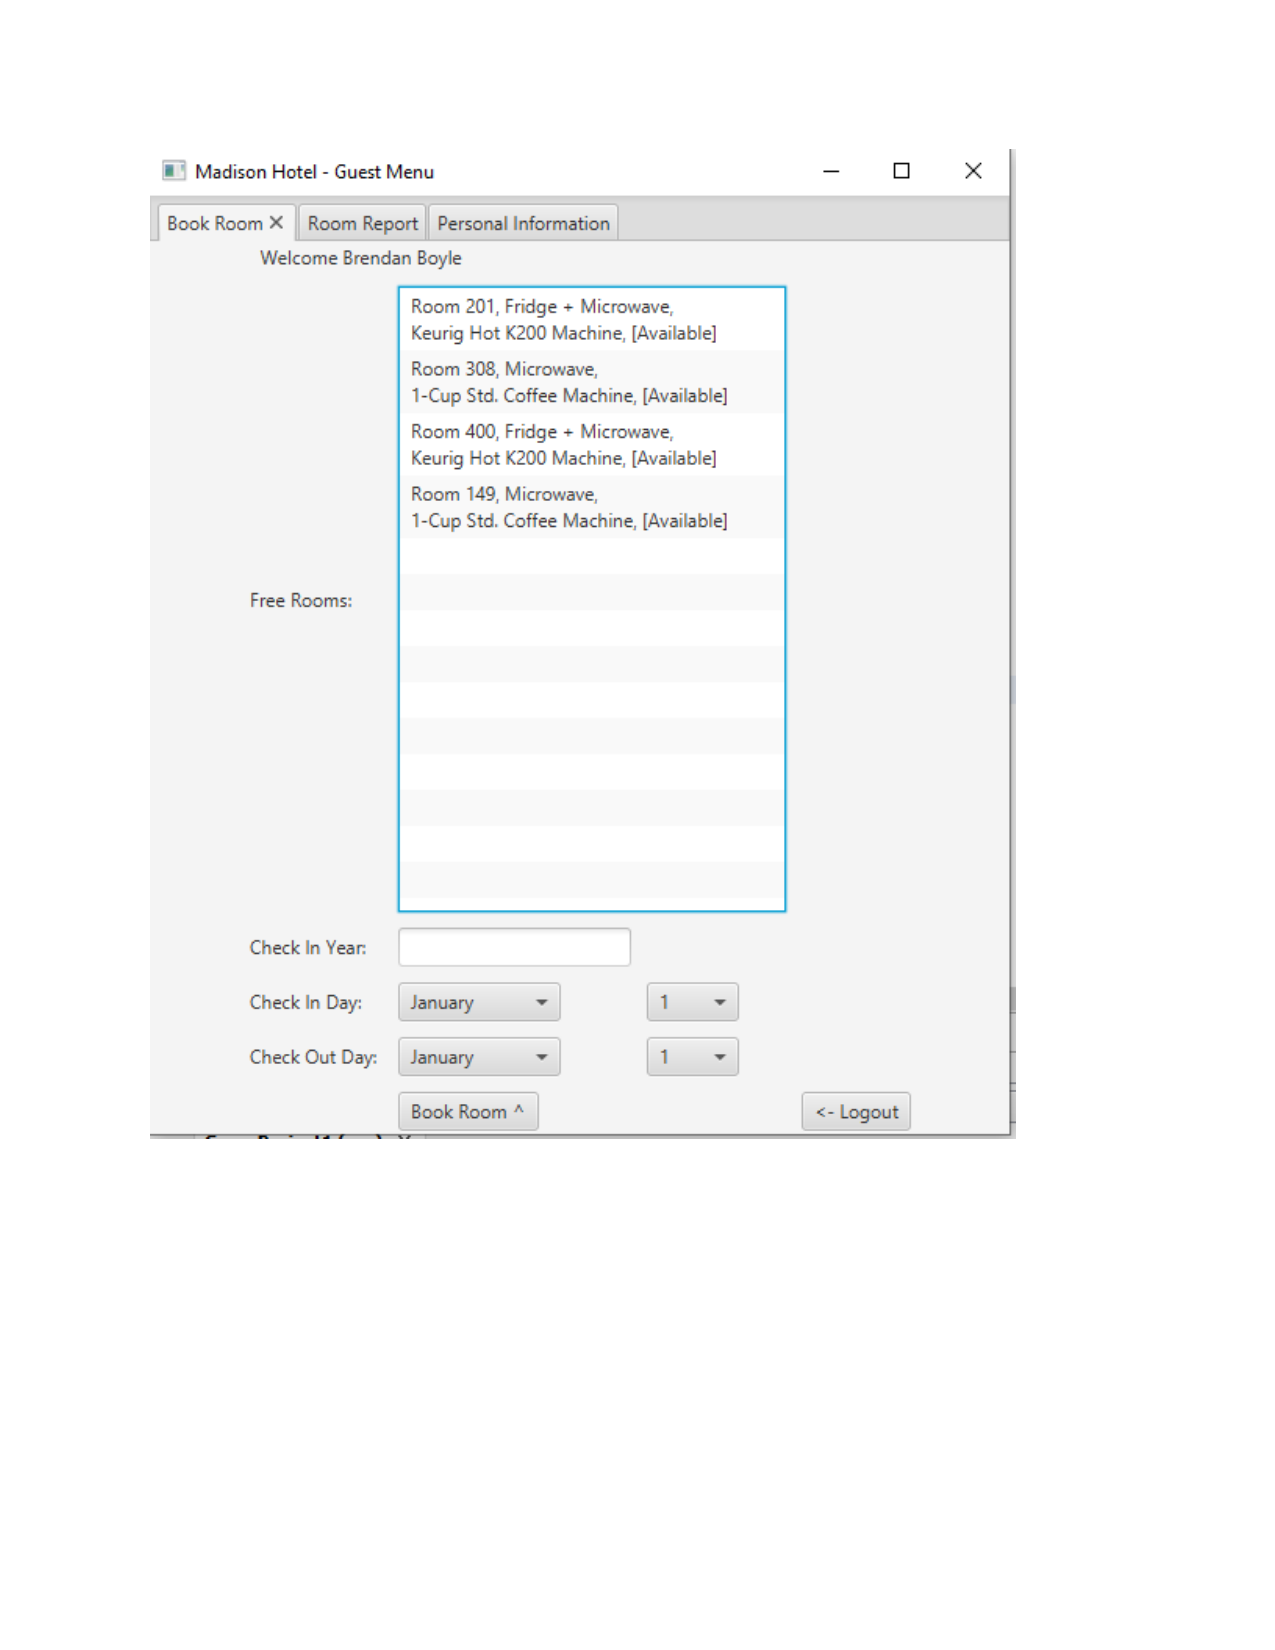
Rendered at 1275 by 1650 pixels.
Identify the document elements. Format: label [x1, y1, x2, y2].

picture [150, 149, 1016, 1139]
